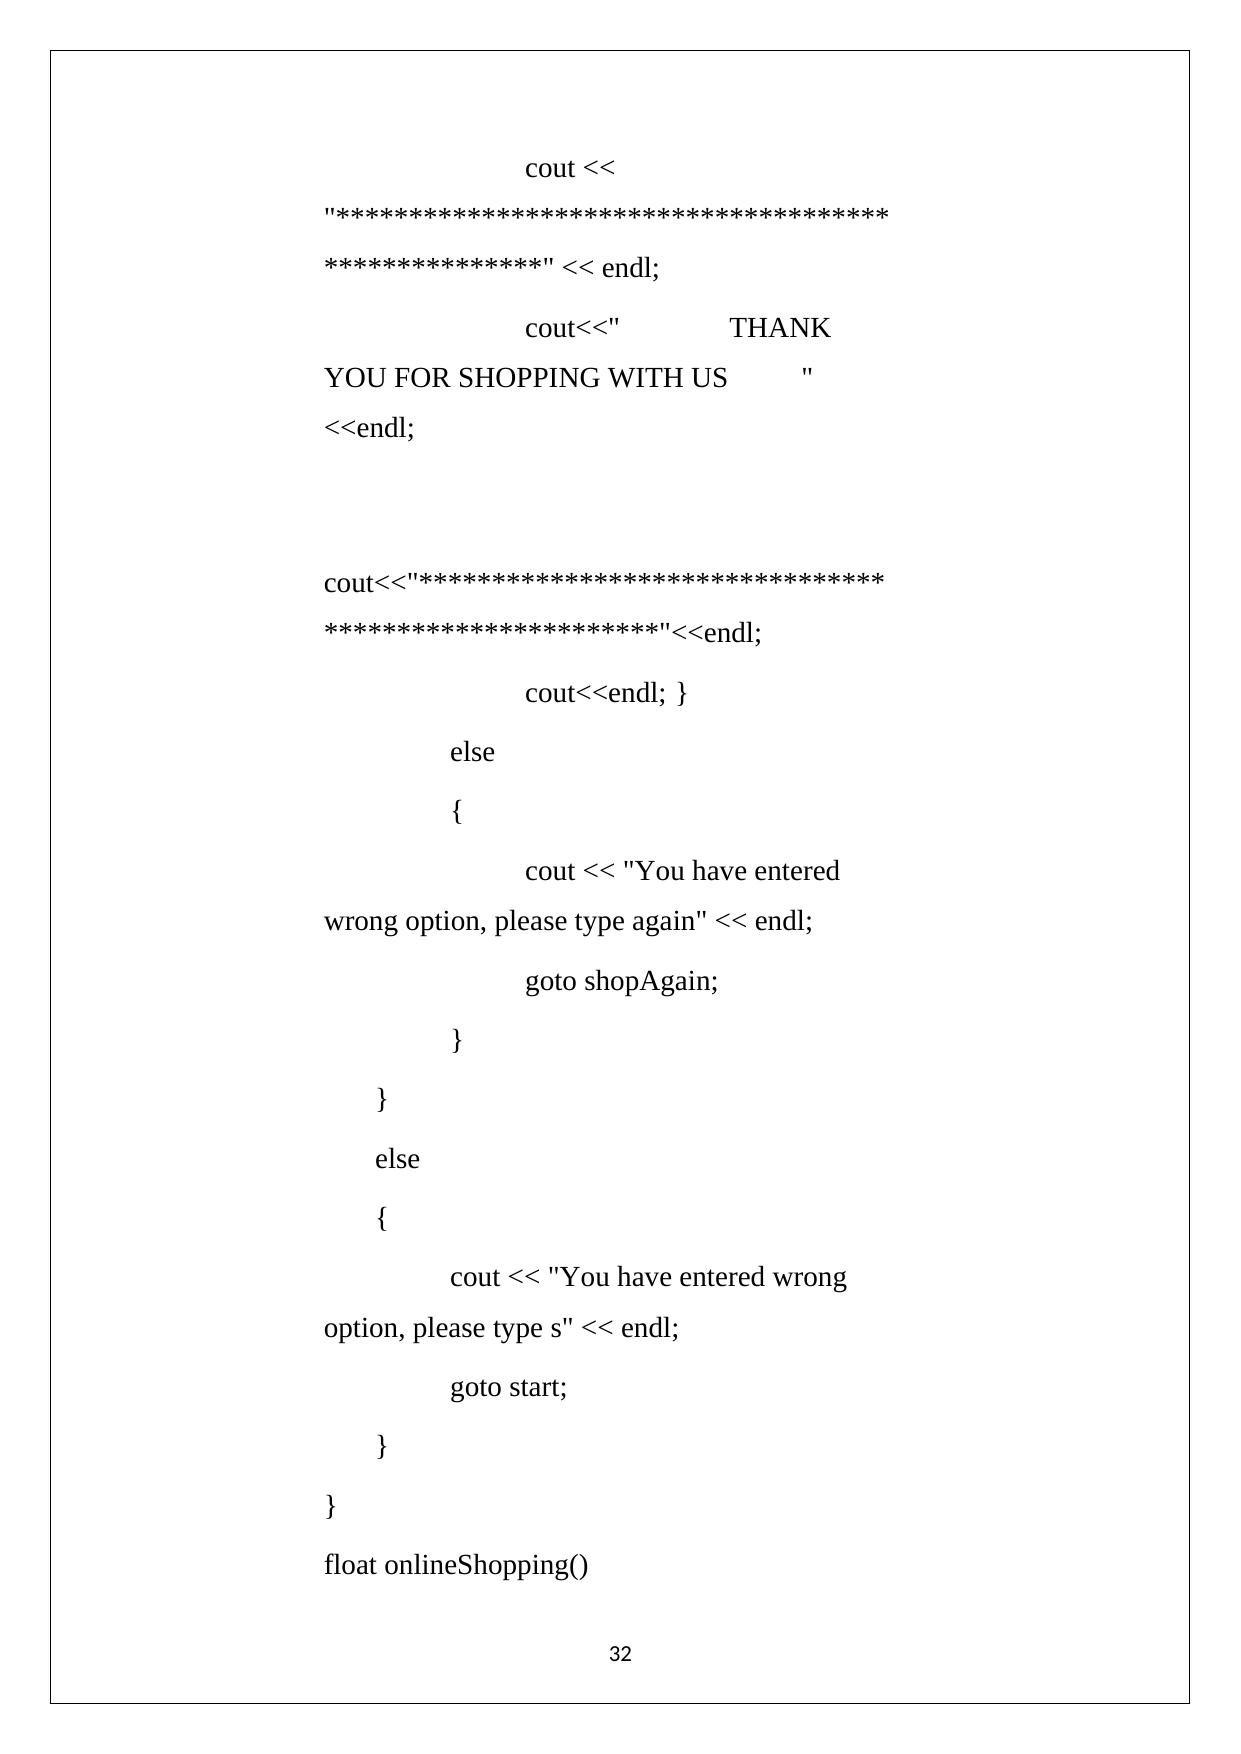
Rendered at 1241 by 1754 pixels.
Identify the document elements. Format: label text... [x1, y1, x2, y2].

text goto start; [323, 1369, 889, 1403]
text else [323, 1141, 889, 1174]
text cout<<endl; } [323, 675, 889, 708]
text cout<<" THANK YOU FOR SHOPPING WITH US " <<endl; [323, 310, 889, 444]
text cout << "*****************************************************" << endl; [323, 150, 889, 284]
text } [323, 1022, 889, 1056]
text } [323, 1488, 889, 1521]
text } [323, 1081, 889, 1115]
text float onlineShopping() [323, 1547, 889, 1581]
text goto shopAgain; [323, 963, 889, 996]
text cout << "You have entered wrong option, please type s" << endl; [323, 1259, 889, 1343]
text cout<<"*******************************************************"<<endl; [323, 470, 889, 649]
text { [323, 793, 889, 827]
text cout << "You have entered wrong option, please type again" << endl; [323, 853, 889, 937]
text } [323, 1428, 889, 1462]
text { [323, 1200, 889, 1234]
text else [323, 734, 889, 768]
